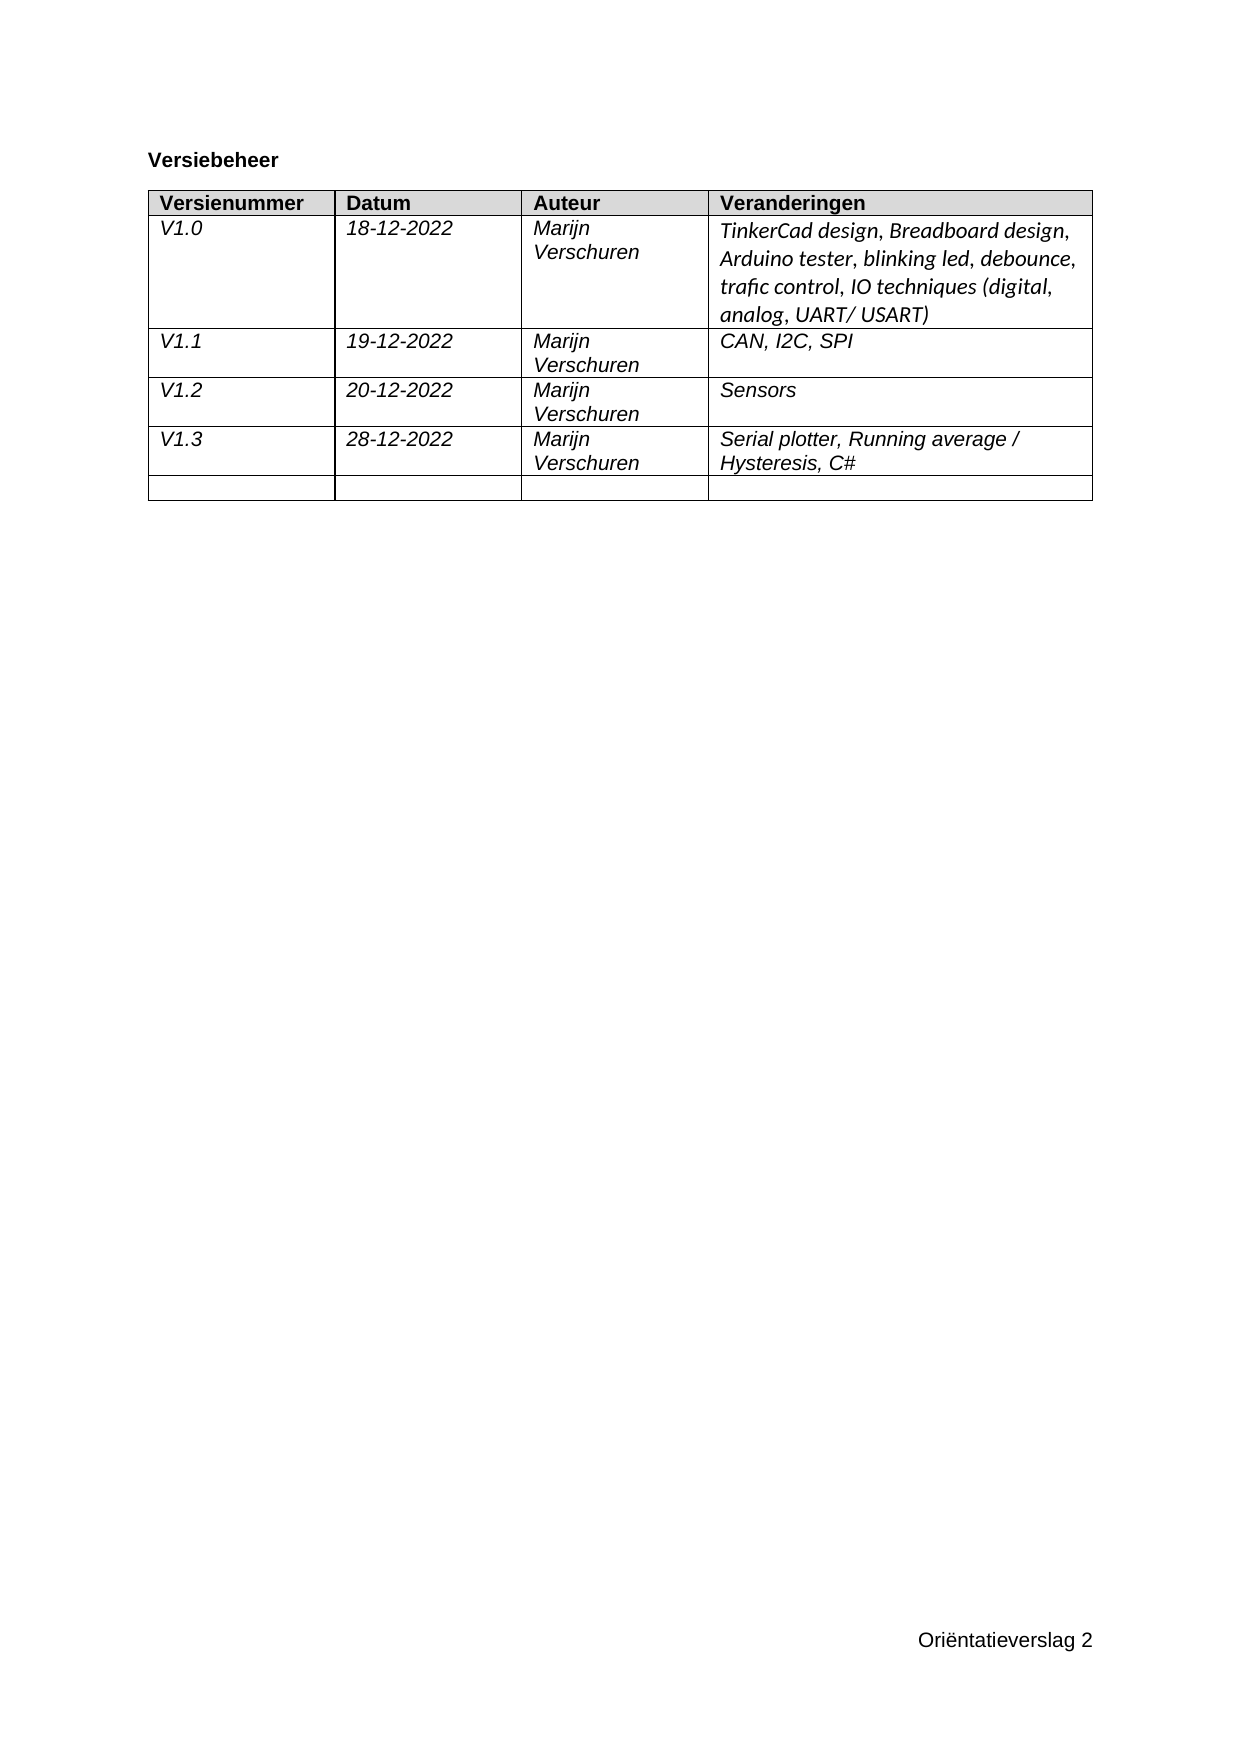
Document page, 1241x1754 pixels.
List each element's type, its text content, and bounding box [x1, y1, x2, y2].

table_cell [336, 476, 521, 500]
table_cell Marijn Verschuren [522, 329, 708, 377]
table_cell Marijn Verschuren [522, 216, 708, 328]
table_cell Sensors [709, 378, 1092, 426]
table_cell [149, 476, 334, 500]
table_cell 19-12-2022 [336, 329, 521, 377]
table_cell 28-12-2022 [336, 427, 521, 475]
table_cell V1.0 [149, 216, 334, 328]
table_cell CAN, I2C, SPI [709, 329, 1092, 377]
table_cell TinkerCad design, Breadboard design, Arduino tester, blinking led, debounce, trafic control, IO techniques (digital, analog, UART/ USART) [709, 216, 1092, 328]
table_cell Serial plotter, Running average / Hysteresis, C# [709, 427, 1092, 475]
table_header Versienummer [149, 191, 334, 215]
table_cell Marijn Verschuren [522, 427, 708, 475]
table_cell V1.2 [149, 378, 334, 426]
table_cell V1.3 [149, 427, 334, 475]
table_cell Marijn Verschuren [522, 378, 708, 426]
table_cell [522, 476, 708, 500]
table_cell 18-12-2022 [336, 216, 521, 328]
table_header Datum [336, 191, 521, 215]
text Versiebeheer [148, 148, 1093, 172]
table_cell V1.1 [149, 329, 334, 377]
table_cell 20-12-2022 [336, 378, 521, 426]
table_cell [709, 476, 1092, 500]
table_header Veranderingen [709, 191, 1092, 215]
table_header Auteur [522, 191, 708, 215]
